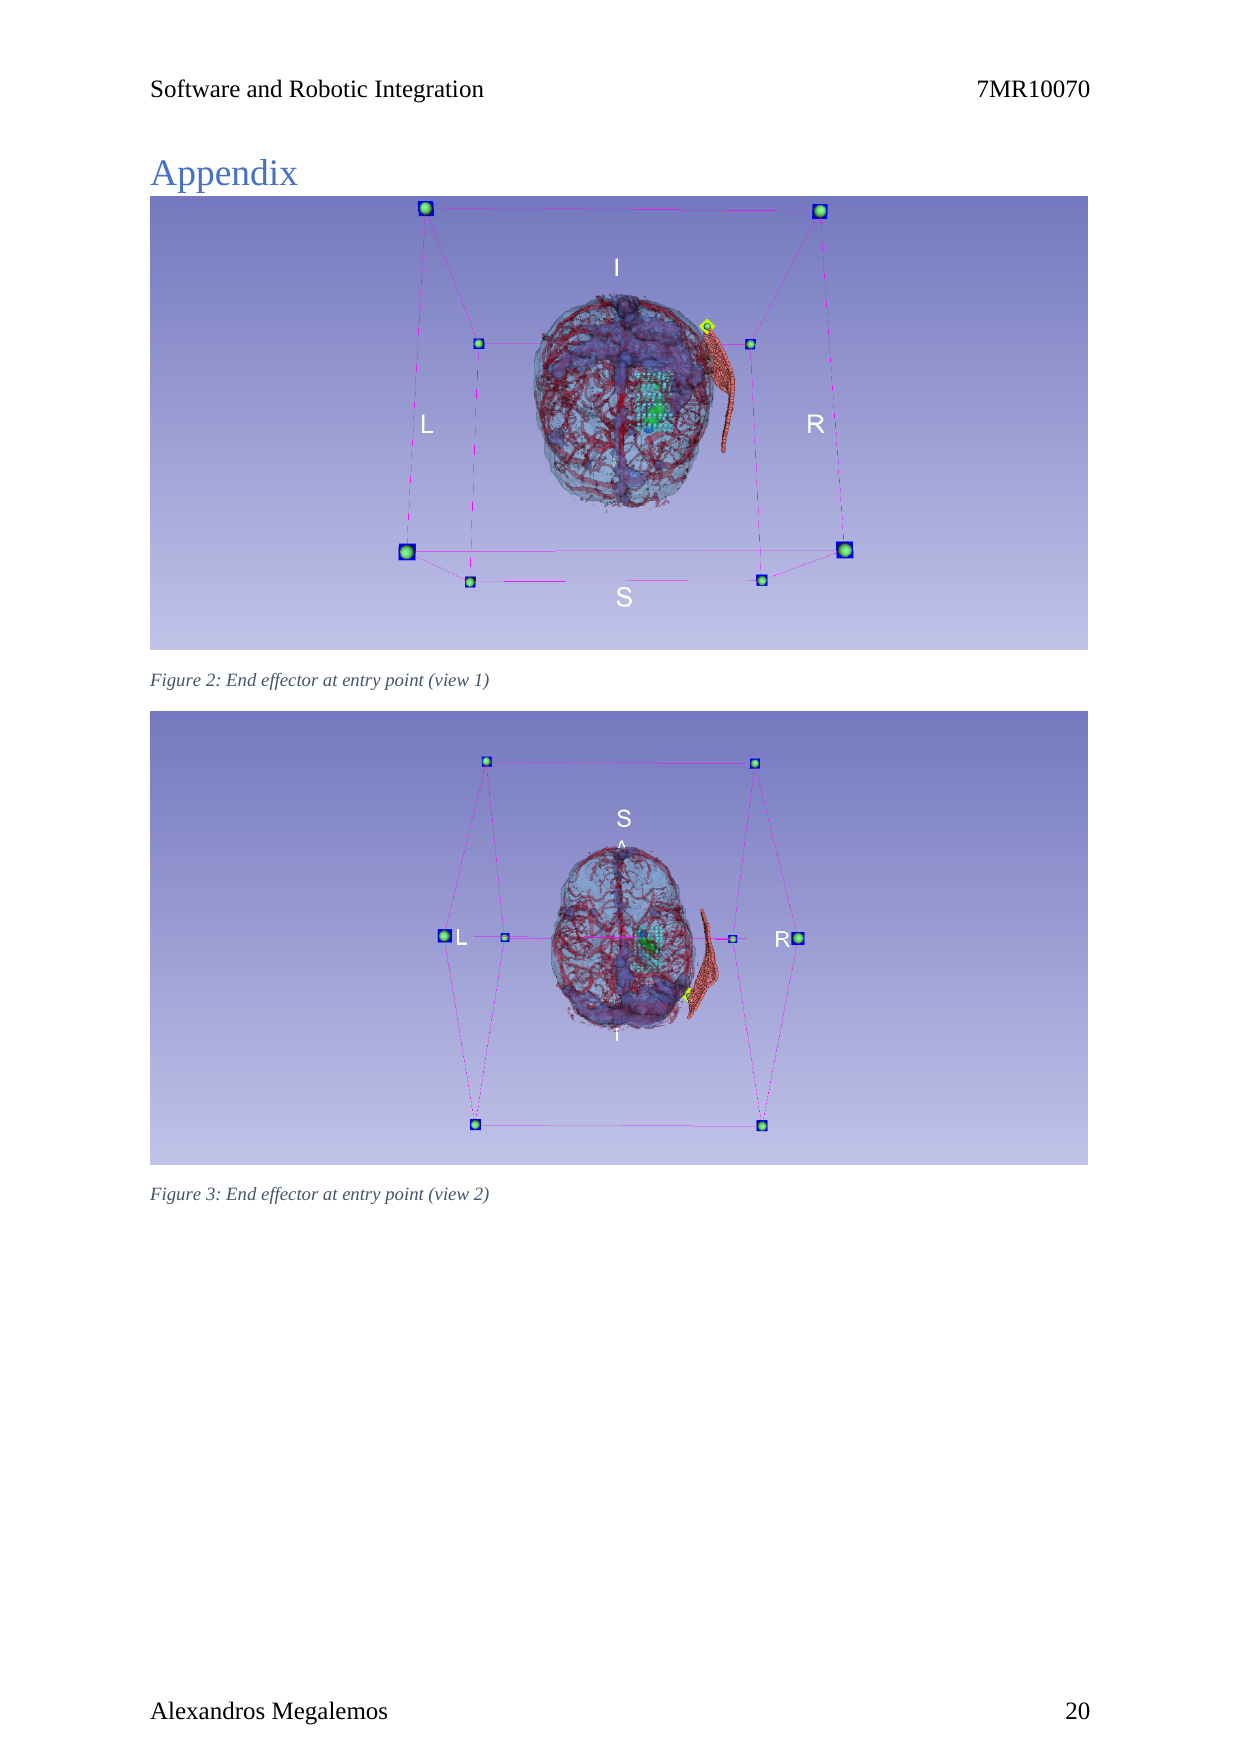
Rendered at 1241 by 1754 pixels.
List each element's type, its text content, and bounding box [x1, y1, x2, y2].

text Figure 2: End effector at entry point (view 1) [150, 669, 1090, 690]
picture [150, 711, 1088, 1165]
text Figure 3: End effector at entry point (view 2) [150, 1183, 1090, 1205]
picture [150, 196, 1088, 650]
subtitle Appendix [150, 150, 1090, 193]
